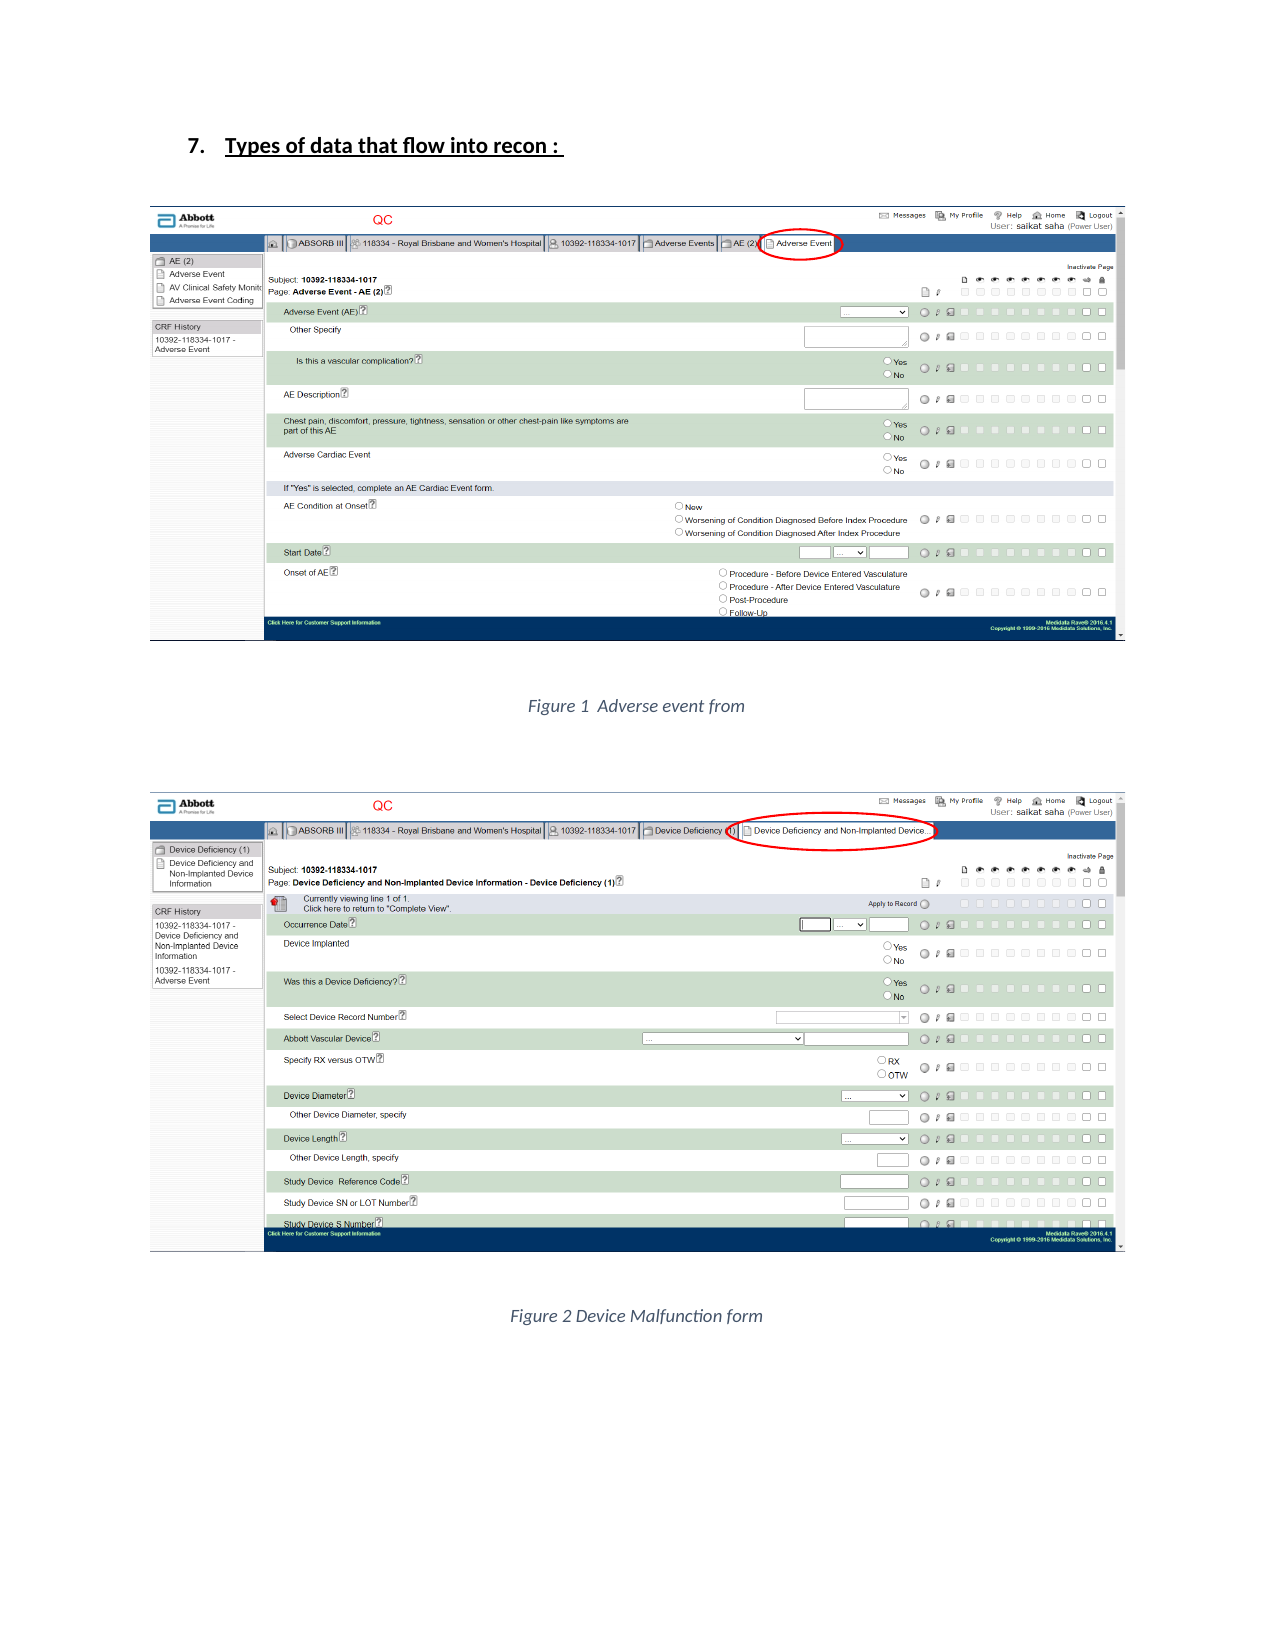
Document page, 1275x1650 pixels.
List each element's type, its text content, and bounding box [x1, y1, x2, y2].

picture [150, 792, 1125, 1252]
list Types of data that flow into recon : [187, 131, 1125, 159]
picture [150, 206, 1125, 641]
